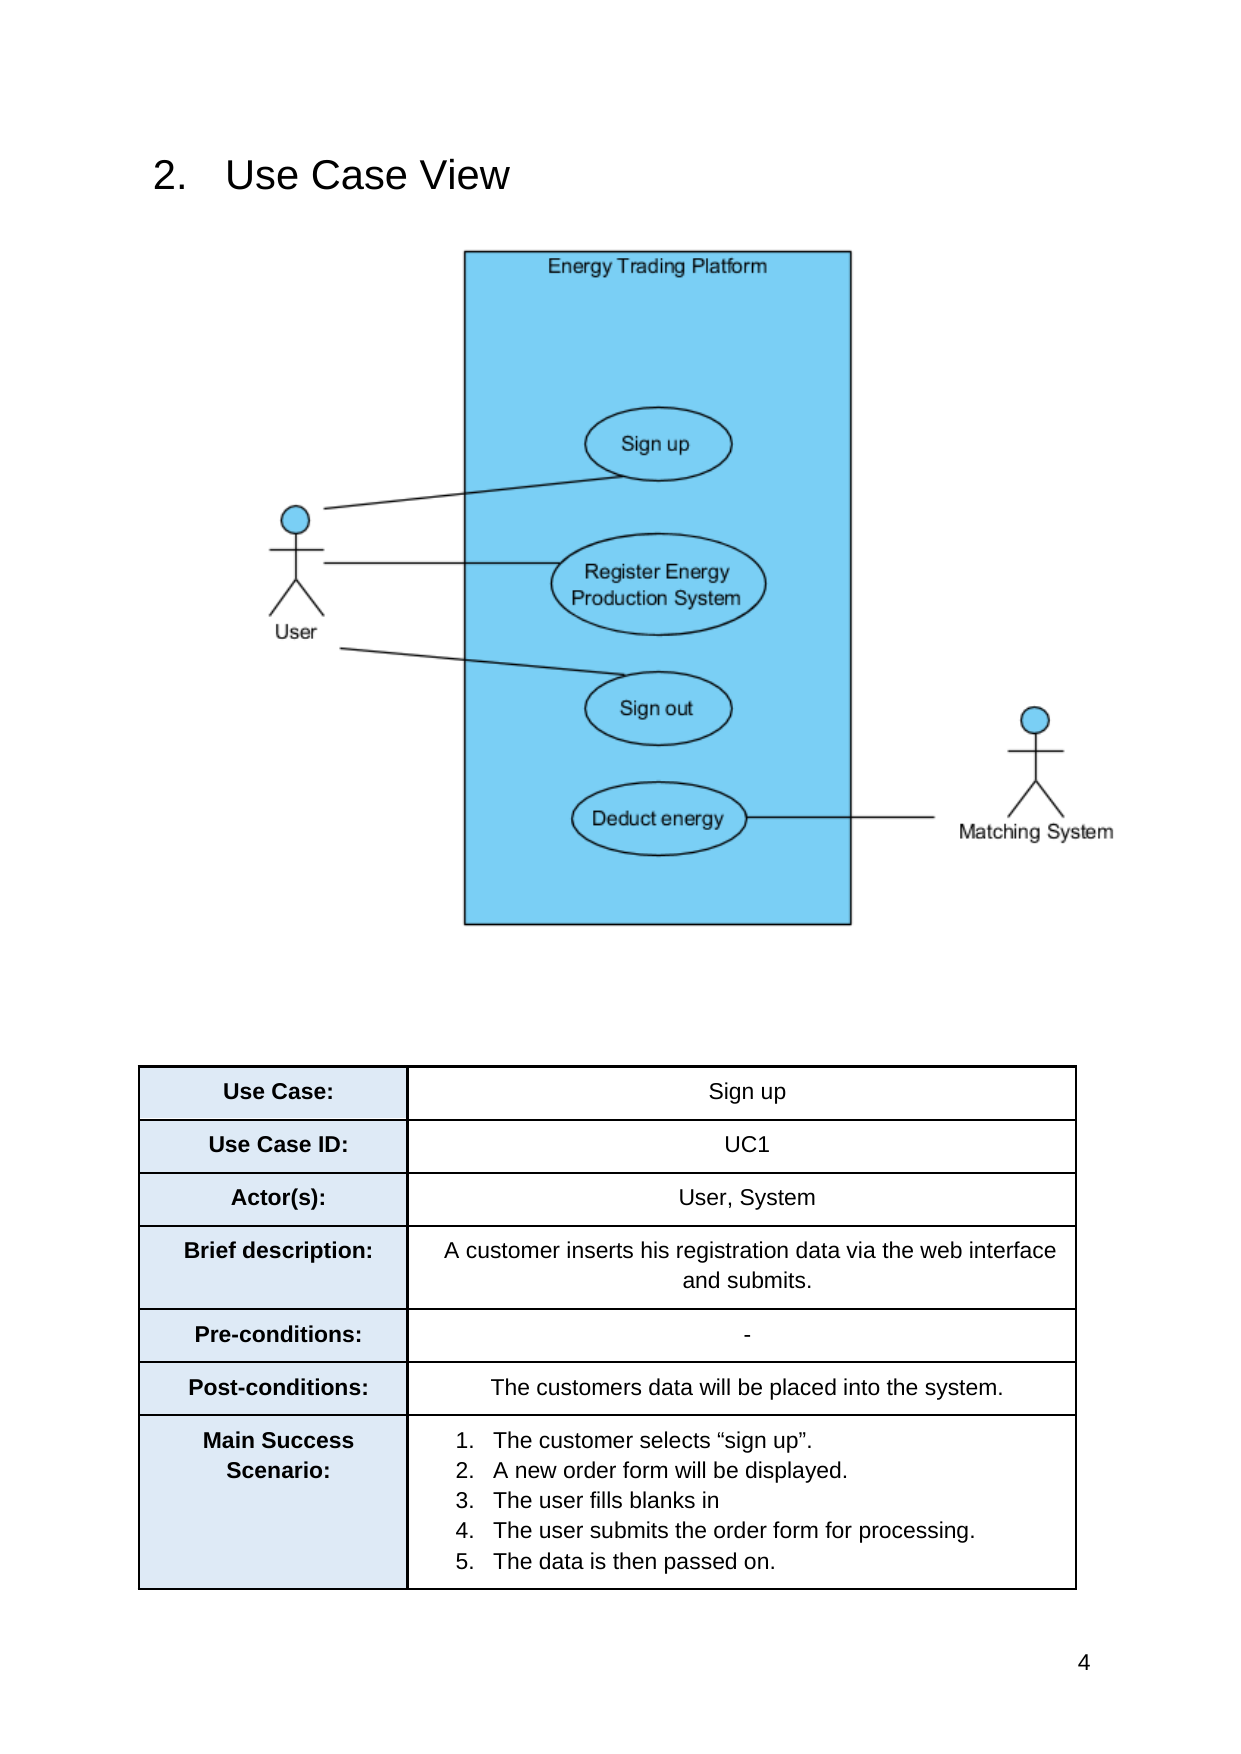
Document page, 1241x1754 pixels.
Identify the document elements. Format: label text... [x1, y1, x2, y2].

table_cell Post-conditions: [140, 1363, 406, 1414]
table_cell Use Case ID: [140, 1121, 406, 1172]
table_cell Actor(s): [140, 1174, 406, 1225]
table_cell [409, 1416, 1075, 1588]
table_cell UC1 [409, 1121, 1075, 1172]
table_cell User, System [409, 1174, 1075, 1225]
table_cell Pre-conditions: [140, 1310, 406, 1361]
table_header Use Case: [140, 1068, 406, 1118]
picture [225, 210, 1166, 971]
table_cell - [409, 1310, 1075, 1361]
table_header Sign up [409, 1068, 1075, 1118]
table_cell A customer inserts his registration data via the web interface and submits. [409, 1227, 1075, 1308]
table_cell Brief description: [140, 1227, 406, 1308]
subtitle Use Case View [187, 150, 1090, 198]
table_cell The customers data will be placed into the system. [409, 1363, 1075, 1414]
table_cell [140, 1416, 406, 1588]
